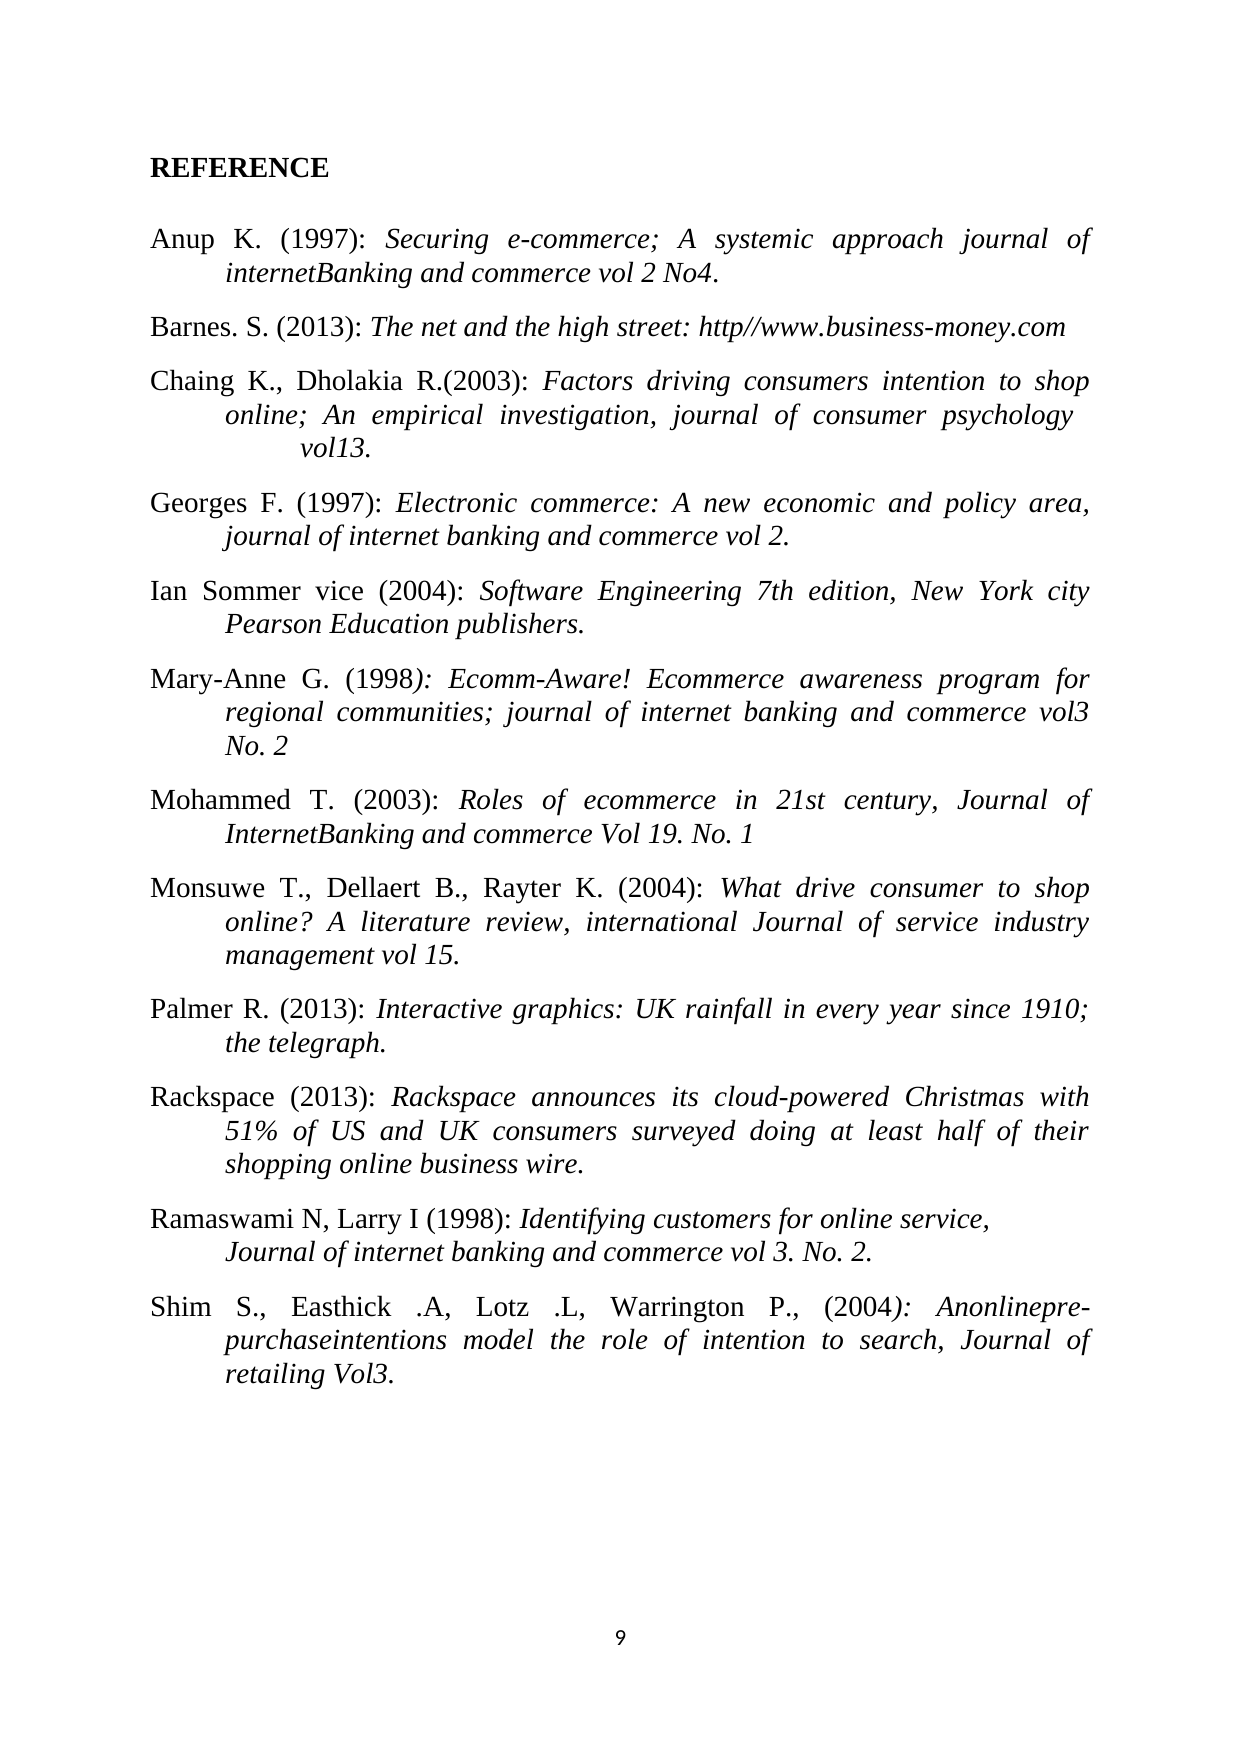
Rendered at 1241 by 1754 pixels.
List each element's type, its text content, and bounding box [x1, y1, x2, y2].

text REFERENCE [150, 150, 1090, 183]
text Anup K. (1997): Securing e-commerce; A systemic approach journal of internetBanking and commerce vol 2 No4. [150, 221, 1090, 288]
text Mary-Anne G. (1998): Ecomm-Aware! Ecommerce awareness program for regional communities; journal of internet banking and commerce vol3 No. 2 [150, 661, 1090, 761]
text Ian Sommer vice (2004): Software Engineering 7th edition, New York city Pearson Education publishers. [150, 573, 1090, 640]
text Palmer R. (2013): Interactive graphics: UK rainfall in every year since 1910; the telegraph. [150, 992, 1090, 1059]
text Georges F. (1997): Electronic commerce: A new economic and policy area, journal of internet banking and commerce vol 2. [150, 485, 1090, 552]
text Shim S., Easthick .A, Lotz .L, Warrington P., (2004): Anonlinepre-purchaseintentions model the role of intention to search, Journal of retailing Vol3. [150, 1289, 1090, 1389]
text Ramaswami N, Larry I (1998): Identifying customers for online service, Journal of internet banking and commerce vol 3. No. 2. [150, 1201, 1090, 1268]
text Barnes. S. (2013): The net and the high street: http//www.business-money.com [150, 309, 1090, 343]
text Mohammed T. (2003): Roles of ecommerce in 21st century, Journal of InternetBanking and commerce Vol 19. No. 1 [150, 782, 1090, 849]
text Chaing K., Dholakia R.(2003): Factors driving consumers intention to shop online; An empirical investigation, journal of consumer psychology vol13. [150, 363, 1090, 464]
text Rackspace (2013): Rackspace announces its cloud-powered Christmas with 51% of US and UK consumers surveyed doing at least half of their shopping online business wire. [150, 1079, 1090, 1180]
text Monsuwe T., Dellaert B., Rayter K. (2004): What drive consumer to shop online? A literature review, international Journal of service industry management vol 15. [150, 870, 1090, 971]
